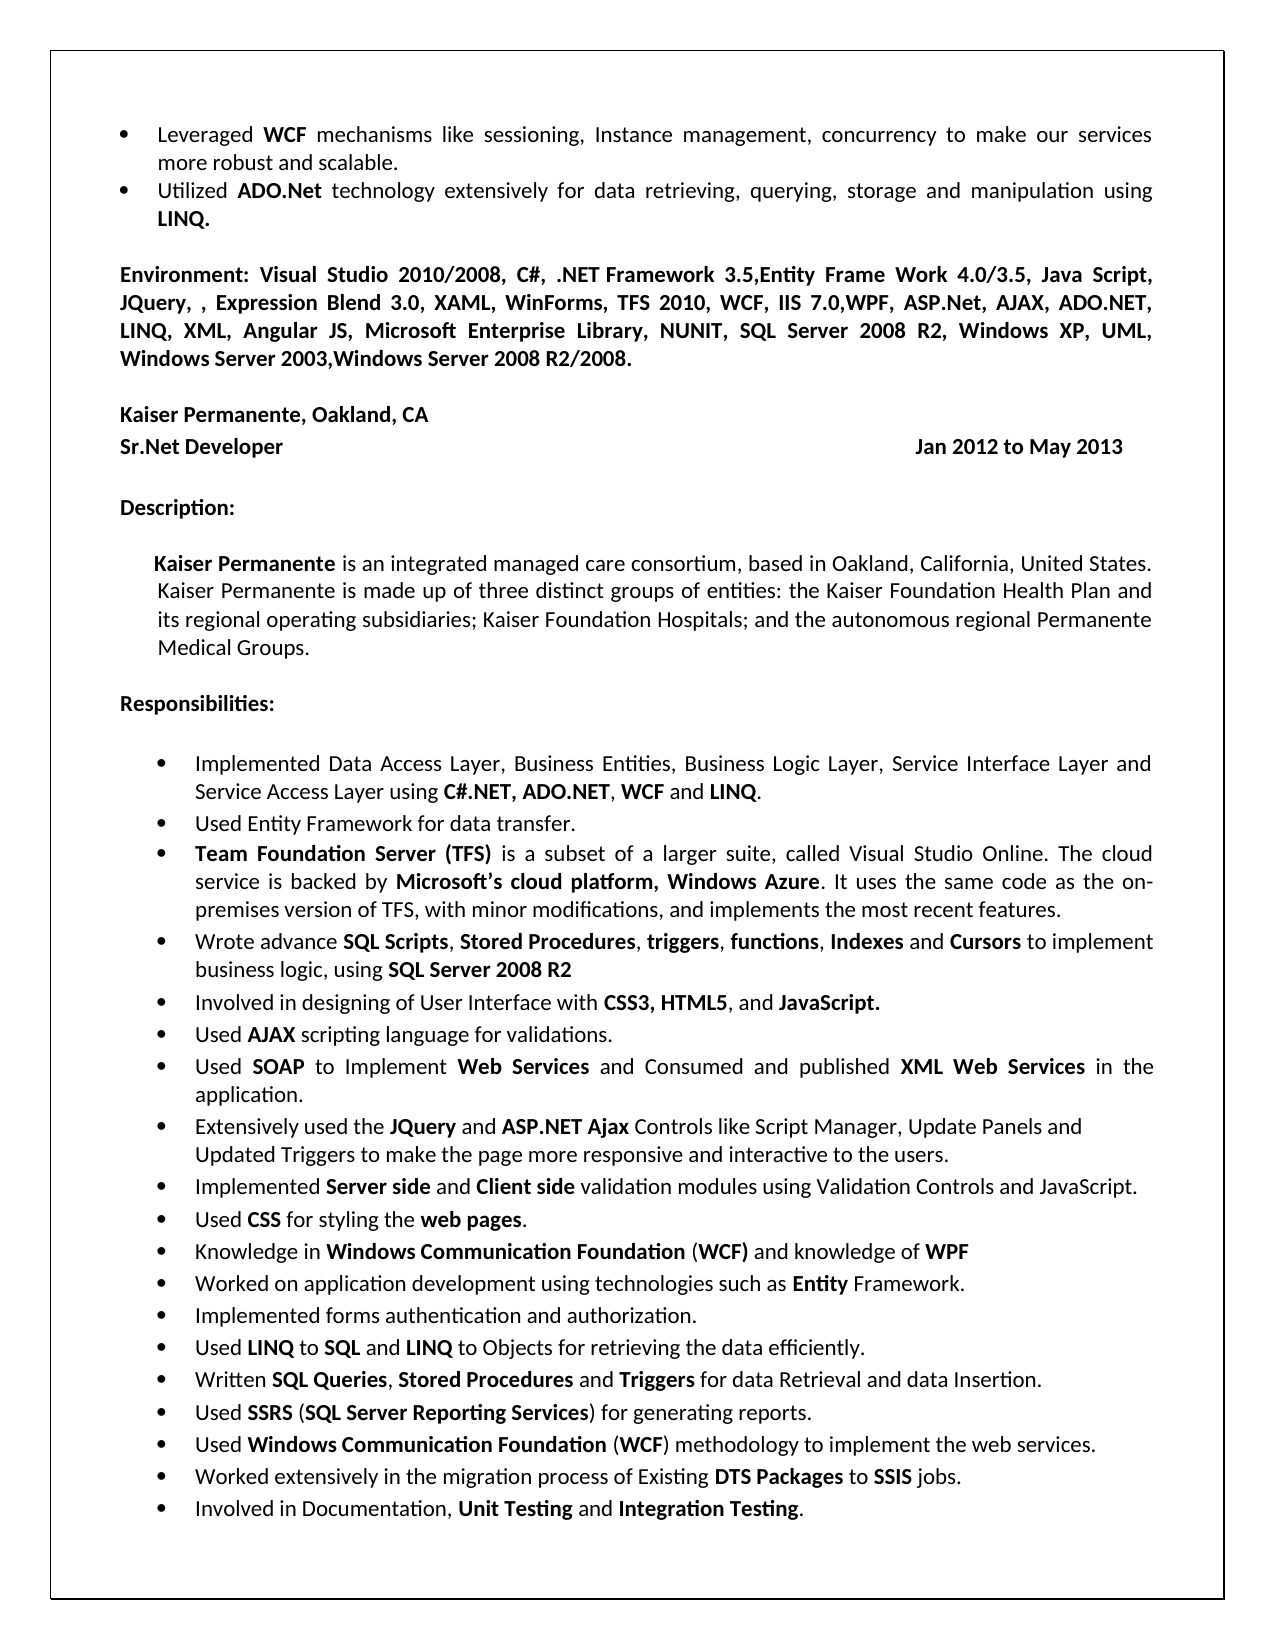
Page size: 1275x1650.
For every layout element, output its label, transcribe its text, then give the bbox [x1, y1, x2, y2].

list Worked extensively in the migration process of Existing DTS Packages to SSIS jobs. [157, 1462, 1154, 1490]
list Kaiser Permanente is an integrated managed care consortium, based in Oakland, California, United States. Kaiser Permanente is made up of three distinct groups of entities: the Kaiser Foundation Health Plan and its regional operating subsidiaries; Kaiser Foundation Hospitals; and the autonomous regional Permanente Medical Groups. [120, 549, 1154, 661]
list Used to Implement Web Services and Consumed and published XML Web Services in the application. [157, 1052, 1154, 1108]
list Leveraged WCF mechanisms like sessioning, Instance management, concurrency to make our services more robust and scalable. [120, 120, 1154, 176]
list Description: [120, 493, 1154, 521]
list Used SSRS (SQL Server Reporting Services) for generating reports. [157, 1398, 1154, 1426]
list Wrote advance SQL Scripts, Stored Procedures, triggers, functions, Indexes and Cursors to implement business logic, using SQL Server 2008 R2 [157, 927, 1154, 983]
list Used LINQ to SQL and LINQ to Objects for retrieving the data efficiently. [157, 1333, 1154, 1361]
list Implemented Server side and Client side validation modules using Validation Controls and JavaScript. [157, 1172, 1154, 1201]
list Implemented Data Access Layer, Business Entities, Business Logic Layer, Service Interface Layer and Service Access Layer using C#.NET, ADO.NET, WCF and LINQ. [157, 749, 1154, 805]
list Implemented forms authentication and authorization. [157, 1301, 1154, 1329]
list Written SQL Queries, Stored Procedures and Triggers for data Retrieval and data Insertion. [157, 1366, 1154, 1394]
list Kaiser Permanente, Oakland, CA [120, 400, 1154, 428]
list Worked on application development using technologies such as Entity Framework. [157, 1269, 1154, 1297]
list Sr.Net Developer Jan 2012 to May 2013 [120, 432, 1154, 460]
list Team Foundation Server (TFS) is a subset of a larger suite, called Visual Studio Online. The cloud service is backed by Microsoft’s cloud platform, Windows Azure. It uses the same code as the on-premises version of TFS, with minor modifications, and implements the most recent features. [157, 839, 1154, 923]
list Used CSS for styling the web pages. [157, 1205, 1154, 1233]
list Used Entity Framework for data transfer. [157, 809, 1154, 837]
list Extensively used the JQuery and ASP.NET Ajax Controls like Script Manager, Update Panels and Updated Triggers to make the page more responsive and interactive to the users. [157, 1112, 1154, 1168]
list Involved in Documentation, Unit Testing and Integration Testing. [157, 1494, 1154, 1522]
list Used Windows Communication Foundation (WCF) methodology to implement the web services. [157, 1430, 1154, 1458]
list Knowledge in Windows Communication Foundation (WCF) and knowledge of WPF [157, 1237, 1154, 1265]
list Environment: Visual Studio 2010/2008, C#, .NET Framework 3.5,Entity Frame Work 4.0/3.5, Java Script, JQuery, , Expression Blend 3.0, XAML, WinForms, TFS 2010, WCF, IIS 7.0,WPF, ASP.Net, AJAX, ADO.NET, LINQ, XML, Angular JS, Microsoft Enterprise Library, NUNIT, SQL Server 2008 R2, Windows XP, UML, Windows Server 2003,Windows Server 2008 R2/2008. [120, 260, 1154, 372]
list Involved in designing of User Interface with CSS3, HTML5, and JavaScript. [157, 988, 1154, 1016]
list Used AJAX scripting language for validations. [157, 1020, 1154, 1048]
list Utilized ADO.Net technology extensively for data retrieving, querying, storage and manipulation using LINQ. [120, 176, 1154, 232]
list Responsibilities: [120, 689, 1154, 717]
